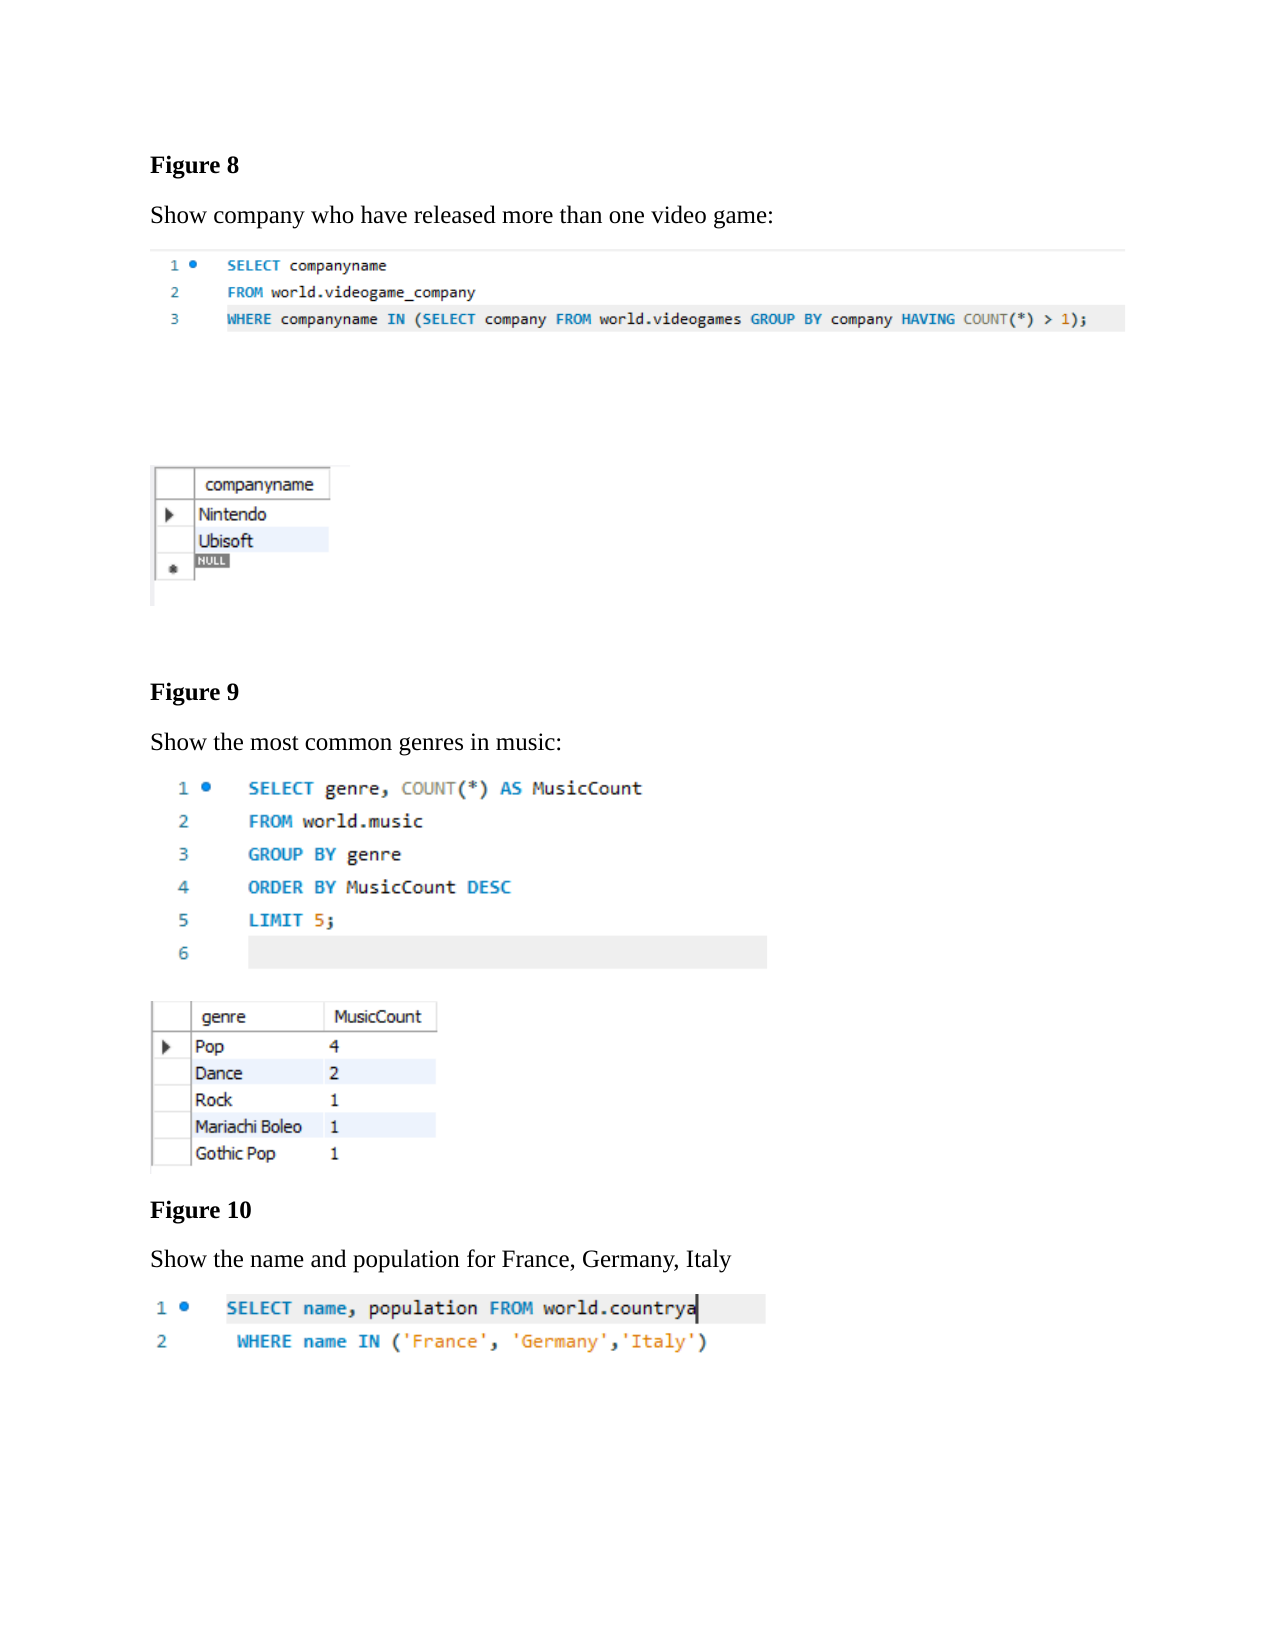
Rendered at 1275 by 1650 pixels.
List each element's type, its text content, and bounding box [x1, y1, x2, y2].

text Figure 8 [150, 150, 1125, 179]
picture [150, 249, 1125, 444]
picture [150, 1001, 447, 1174]
text Show the name and population for France, Germany, Italy [150, 1244, 1125, 1273]
picture [150, 776, 768, 980]
text Show the most common genres in music: [150, 727, 1125, 755]
picture [150, 465, 350, 606]
picture [150, 1294, 766, 1381]
text Figure 10 [150, 1195, 1125, 1224]
text Show company who have released more than one video game: [150, 200, 1125, 228]
text Figure 9 [150, 677, 1125, 706]
